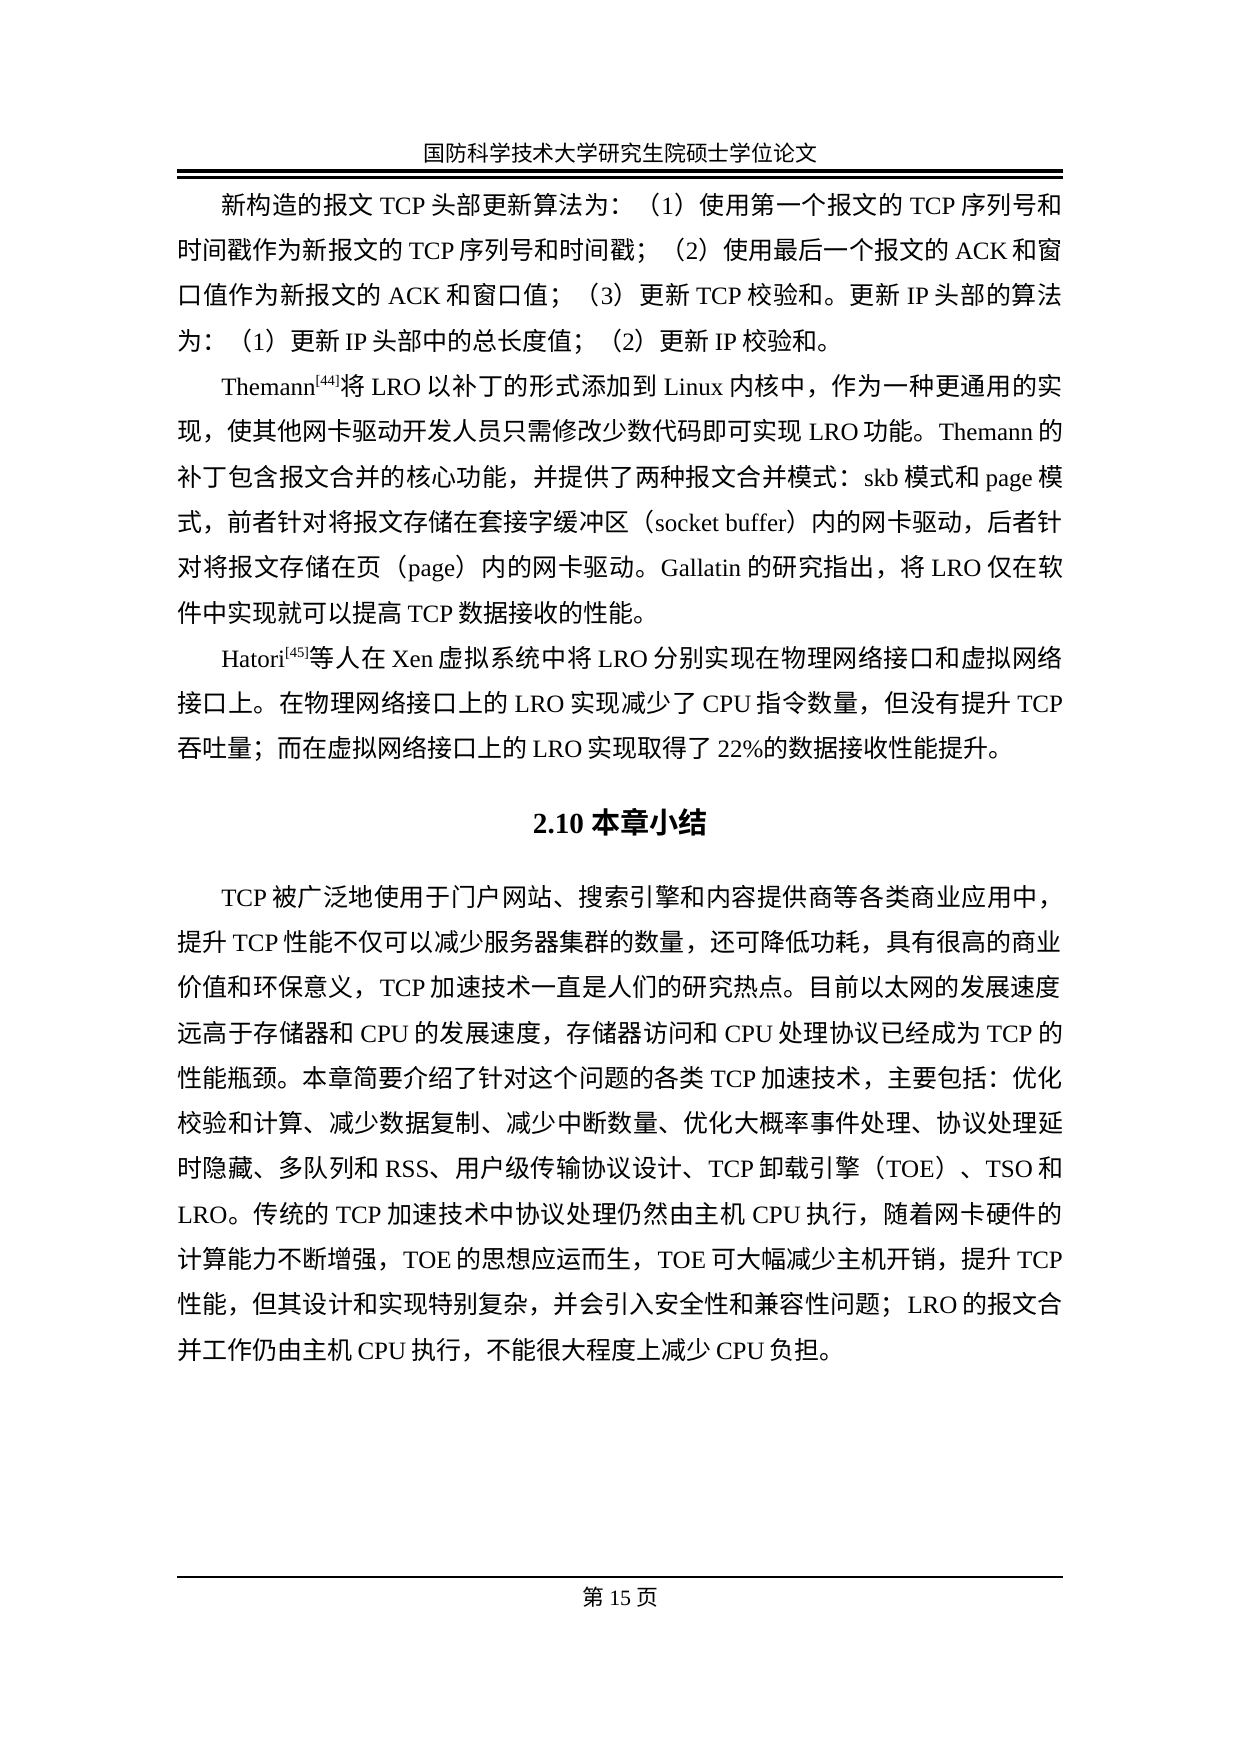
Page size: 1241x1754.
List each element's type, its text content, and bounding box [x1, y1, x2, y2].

text Themann[44]将LRO以补丁的形式添加到Linux内核中，作为一种更通用的实现，使其他网卡驱动开发人员只需修改少数代码即可实现LRO功能。Themann的补丁包含报文合并的核心功能，并提供了两种报文合并模式：skb模式和page模式，前者针对将报文存储在套接字缓冲区（socket buffer）内的网卡驱动，后者针对将报文存储在页（page）内的网卡驱动。Gallatin的研究指出，将LRO仅在软件中实现就可以提高TCP数据接收的性能。 [177, 366, 1063, 629]
text Hatori[45]等人在Xen虚拟系统中将LRO分别实现在物理网络接口和虚拟网络接口上。在物理网络接口上的LRO实现减少了CPU指令数量，但没有提升TCP吞吐量；而在虚拟网络接口上的LRO实现取得了22%的数据接收性能提升。 [177, 638, 1063, 765]
text 2.10 本章小结 [177, 799, 1063, 842]
text TCP被广泛地使用于门户网站、搜索引擎和内容提供商等各类商业应用中，提升TCP性能不仅可以减少服务器集群的数量，还可降低功耗，具有很高的商业价值和环保意义，TCP加速技术一直是人们的研究热点。目前以太网的发展速度远高于存储器和CPU的发展速度，存储器访问和CPU处理协议已经成为TCP的性能瓶颈。本章简要介绍了针对这个问题的各类TCP加速技术，主要包括：优化校验和计算、减少数据复制、减少中断数量、优化大概率事件处理、协议处理延时隐藏、多队列和RSS、用户级传输协议设计、TCP卸载引擎（TOE）、TSO和LRO。传统的TCP加速技术中协议处理仍然由主机CPU执行，随着网卡硬件的计算能力不断增强，TOE的思想应运而生，TOE可大幅减少主机开销，提升TCP性能，但其设计和实现特别复杂，并会引入安全性和兼容性问题；LRO的报文合并工作仍由主机CPU执行，不能很大程度上减少CPU负担。 [177, 877, 1063, 1366]
text 新构造的报文TCP头部更新算法为：（1）使用第一个报文的TCP序列号和时间戳作为新报文的TCP序列号和时间戳；（2）使用最后一个报文的ACK和窗口值作为新报文的ACK和窗口值；（3）更新TCP校验和。更新IP头部的算法为：（1）更新IP头部中的总长度值；（2）更新IP校验和。 [177, 185, 1063, 357]
